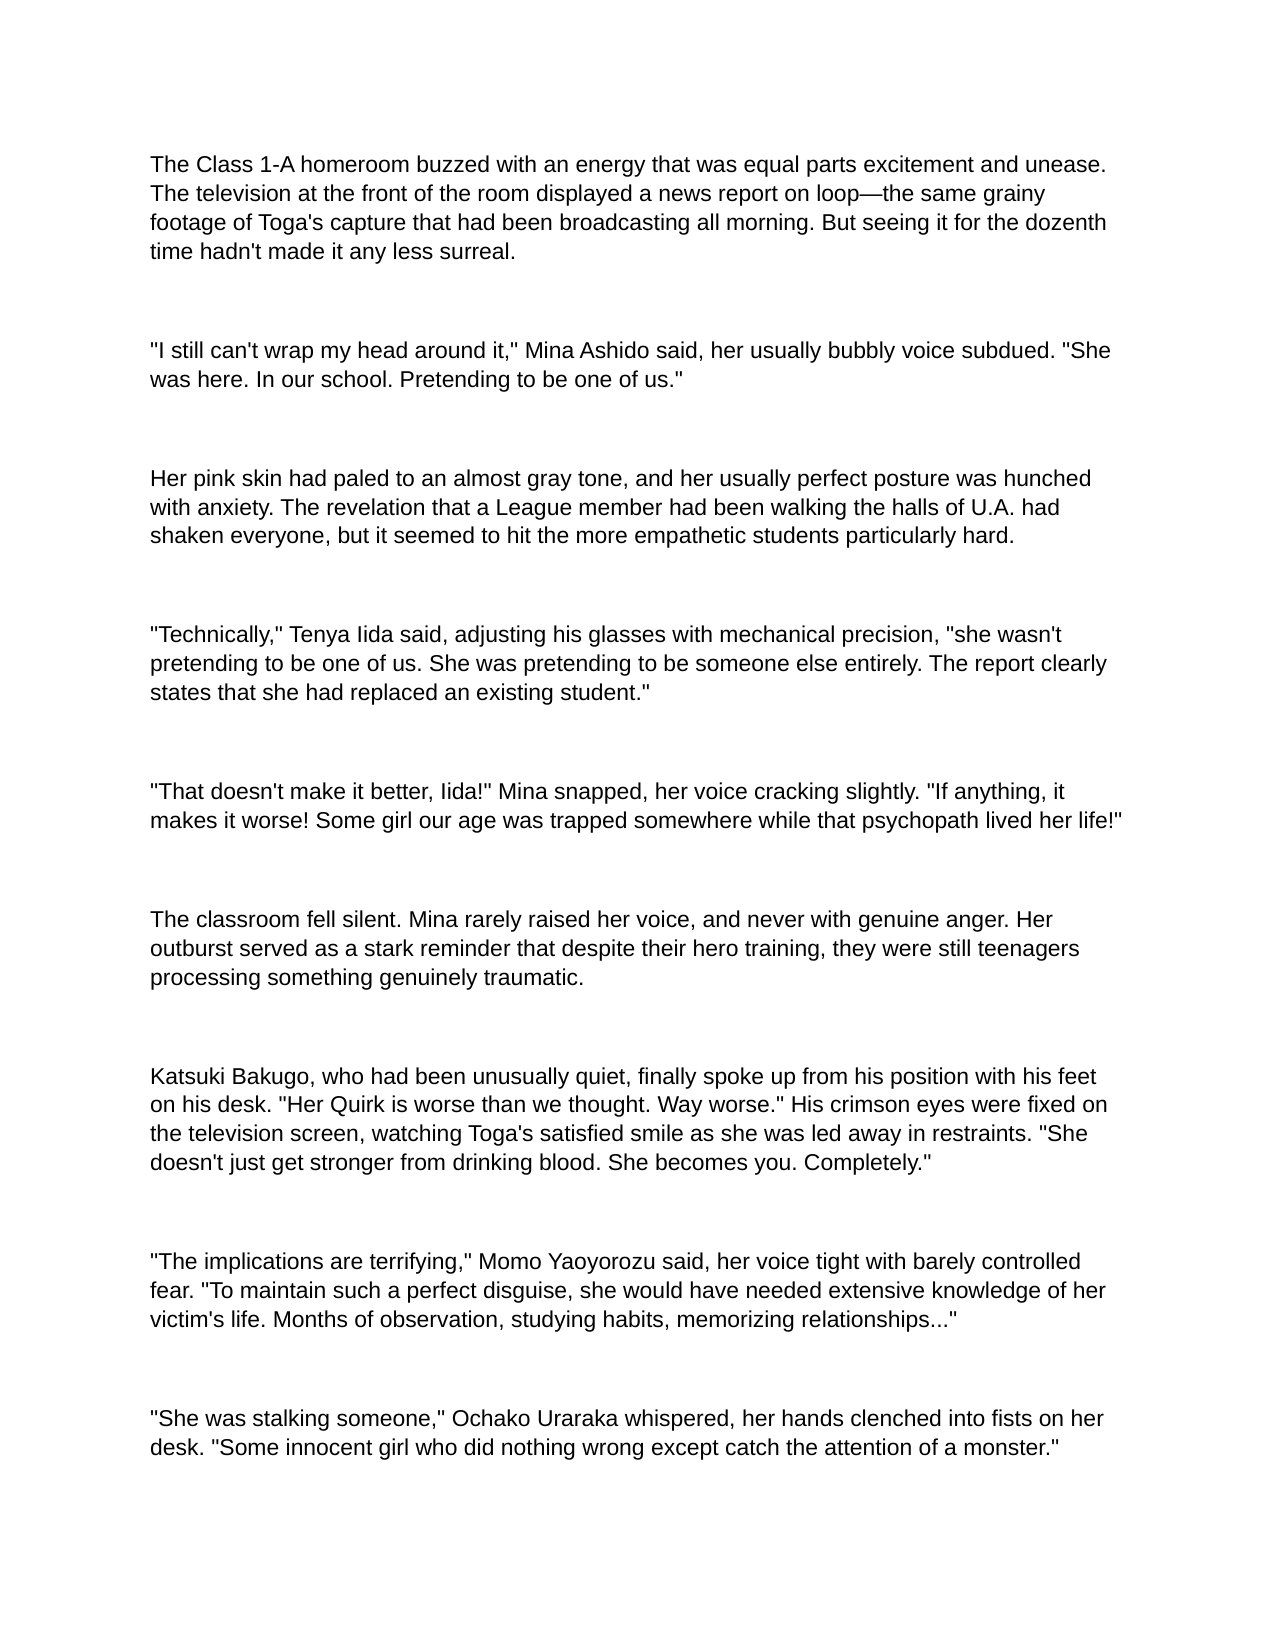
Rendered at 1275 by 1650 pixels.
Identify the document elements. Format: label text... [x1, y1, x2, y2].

text Katsuki Bakugo, who had been unusually quiet, finally spoke up from his position with his feet on his desk. "Her Quirk is worse than we thought. Way worse." His crimson eyes were fixed on the television screen, watching Toga's satisfied smile as she was led away in restraints. "She doesn't just get stronger from drinking blood. She becomes you. Completely." [150, 1061, 1125, 1176]
text "I still can't wrap my head around it," Mina Ashido said, her usually bubbly voice subdued. "She was here. In our school. Pretending to be one of us." [150, 335, 1125, 393]
text "The implications are terrifying," Momo Yaoyorozu said, her voice tight with barely controlled fear. "To maintain such a perfect disguise, she would have needed extensive knowledge of her victim's life. Months of observation, studying habits, memorizing relationships..." [150, 1247, 1125, 1333]
text "Technically," Tenya Iida said, adjusting his glasses with mechanical precision, "she wasn't pretending to be one of us. She was pretending to be someone else entirely. The report clearly states that she had replaced an existing student." [150, 620, 1125, 706]
text The classroom fell silent. Mina rarely raised her voice, and never with genuine anger. Her outburst served as a stark reminder that despite their hero training, they were still teenagers processing something genuinely traumatic. [150, 904, 1125, 991]
text "She was stalking someone," Ochako Uraraka whispered, her hands clenched into fists on her desk. "Some innocent girl who did nothing wrong except catch the attention of a monster." [150, 1403, 1125, 1461]
text "That doesn't make it better, Iida!" Mina snapped, her voice cracking slightly. "If anything, it makes it worse! Some girl our age was trapped somewhere while that psychopath lived her life!" [150, 777, 1125, 834]
text Her pink skin had paled to an almost gray tone, and her usually perfect posture was hunched with anxiety. The revelation that a League member had been walking the halls of U.A. had shaken everyone, but it seemed to hit the more empathetic students particularly hard. [150, 463, 1125, 549]
text The Class 1-A homeroom buzzed with an energy that was equal parts excitement and unease. The television at the front of the room displayed a news report on loop—the same grainy footage of Toga's capture that had been broadcasting all morning. But seeing it for the dozenth time hadn't made it any less surreal. [150, 150, 1125, 265]
